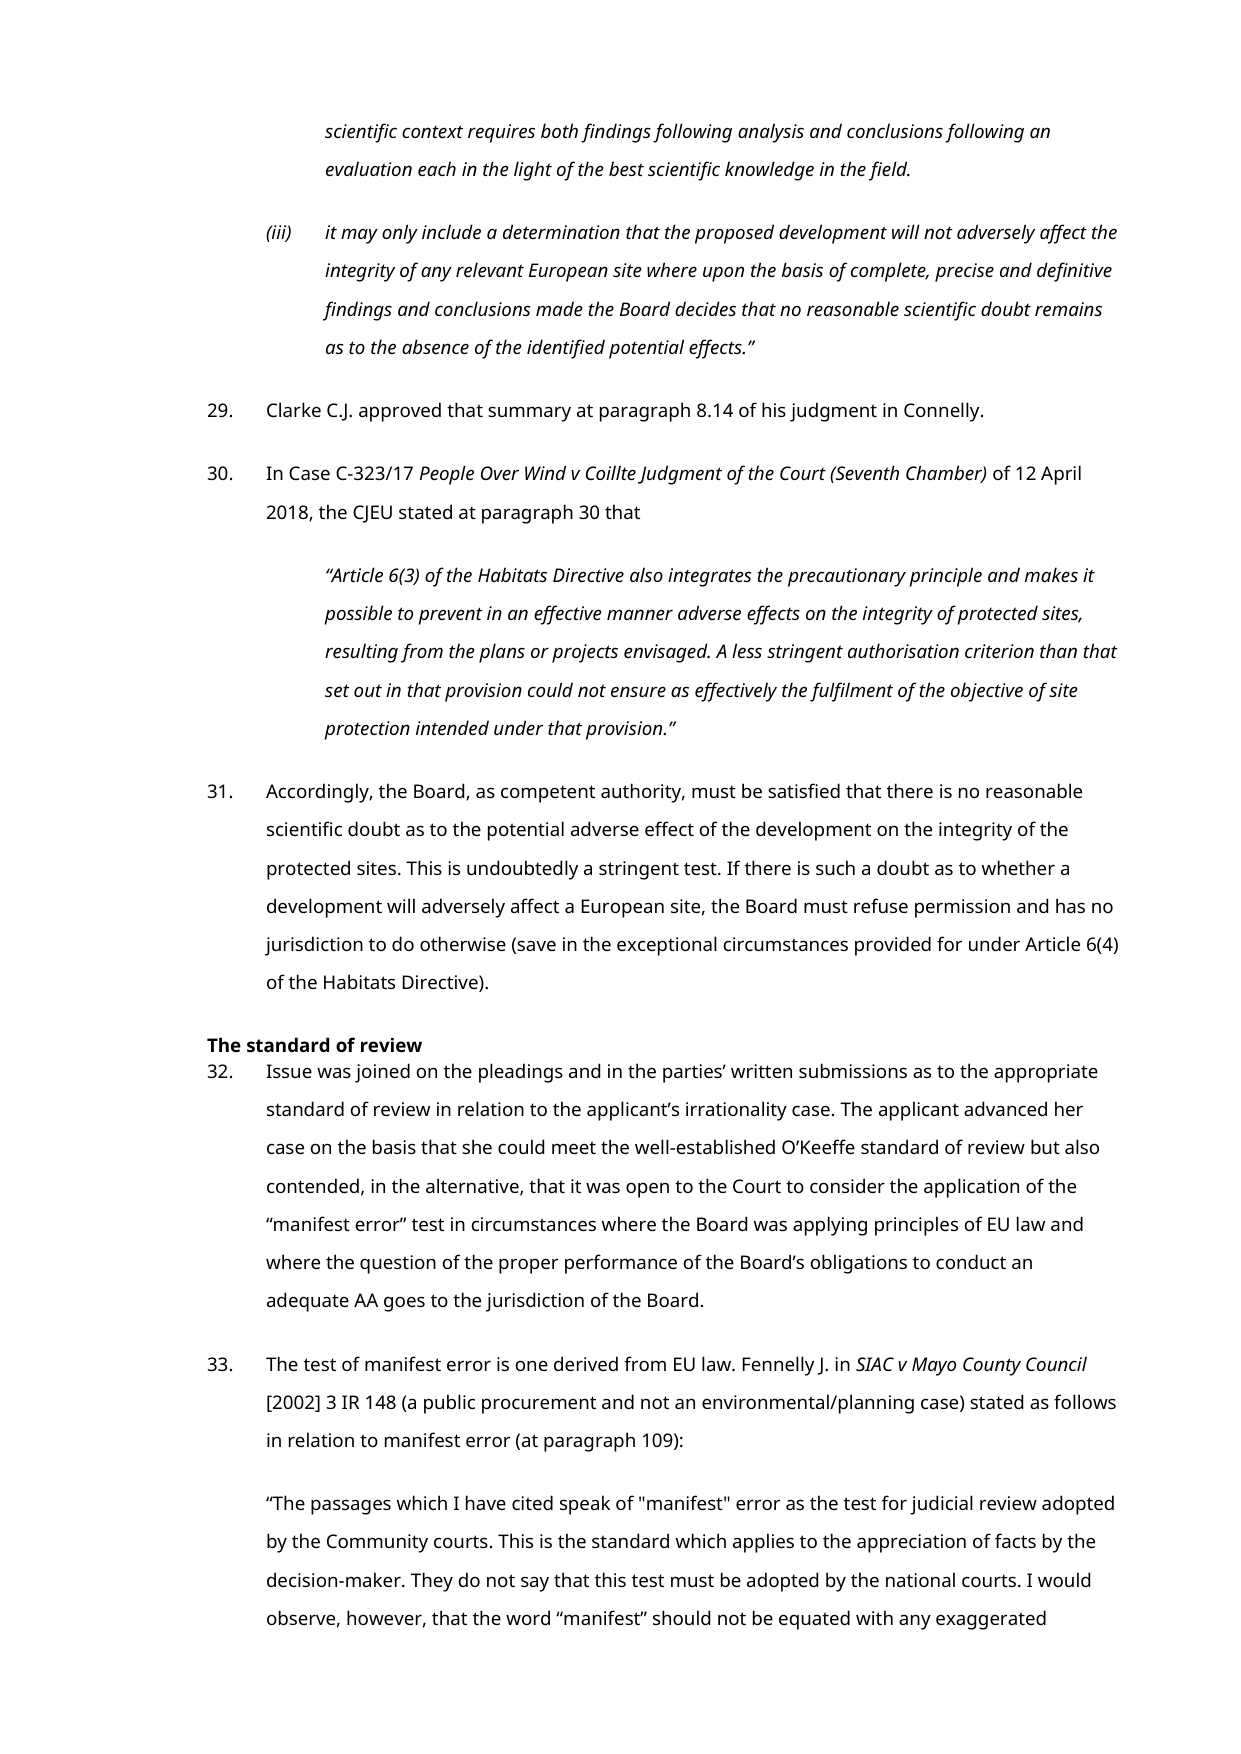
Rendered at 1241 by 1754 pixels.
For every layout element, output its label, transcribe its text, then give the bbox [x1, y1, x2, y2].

text 31. Accordingly, the Board, as competent authority, must be satisfied that there is no reasonable scientific doubt as to the potential adverse effect of the development on the integrity of the protected sites. This is undoubtedly a stringent test. If there is such a doubt as to whether a development will adversely affect a European site, the Board must refuse permission and has no jurisdiction to do otherwise (save in the exceptional circumstances provided for under Article 6(4) of the Habitats Directive). [207, 778, 1122, 995]
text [207, 1491, 1122, 1631]
subtitle The standard of review [207, 1033, 1122, 1058]
text 30. In Case C-323/17 People Over Wind v Coillte Judgment of the Court (Seventh Chamber) of 12 April 2018, the CJEU stated at paragraph 30 that [207, 461, 1122, 524]
text 29. Clarke C.J. approved that summary at paragraph 8.14 of his judgment in Connelly. [207, 397, 1122, 423]
text 32. Issue was joined on the pleadings and in the parties’ written submissions as to the appropriate standard of review in relation to the applicant’s irrationality case. The applicant advanced her case on the basis that she could meet the well-established O’Keeffe standard of review but also contended, in the alternative, that it was open to the Court to consider the application of the “manifest error” test in circumstances where the Board was applying principles of EU law and where the question of the proper performance of the Board’s obligations to conduct an adequate AA goes to the jurisdiction of the Board. [207, 1058, 1122, 1313]
text 33. The test of manifest error is one derived from EU law. Fennelly J. in SIAC v Mayo County Council [2002] 3 IR 148 (a public procurement and not an environmental/planning case) stated as follows in relation to manifest error (at paragraph 109): [207, 1351, 1122, 1453]
text (iii) it may only include a determination that the proposed development will not adversely affect the integrity of any relevant European site where upon the basis of complete, precise and definitive findings and conclusions made the Board decides that no reasonable scientific doubt remains as to the absence of the identified potential effects.” [266, 219, 1122, 360]
text “Article 6(3) of the Habitats Directive also integrates the precautionary principle and makes it possible to prevent in an effective manner adverse effects on the integrity of protected sites, resulting from the plans or projects envisaged. A less stringent authorisation criterion than that set out in that provision could not ensure as effectively the fulfilment of the objective of site protection intended under that provision.” [266, 562, 1122, 741]
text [266, 118, 1122, 182]
